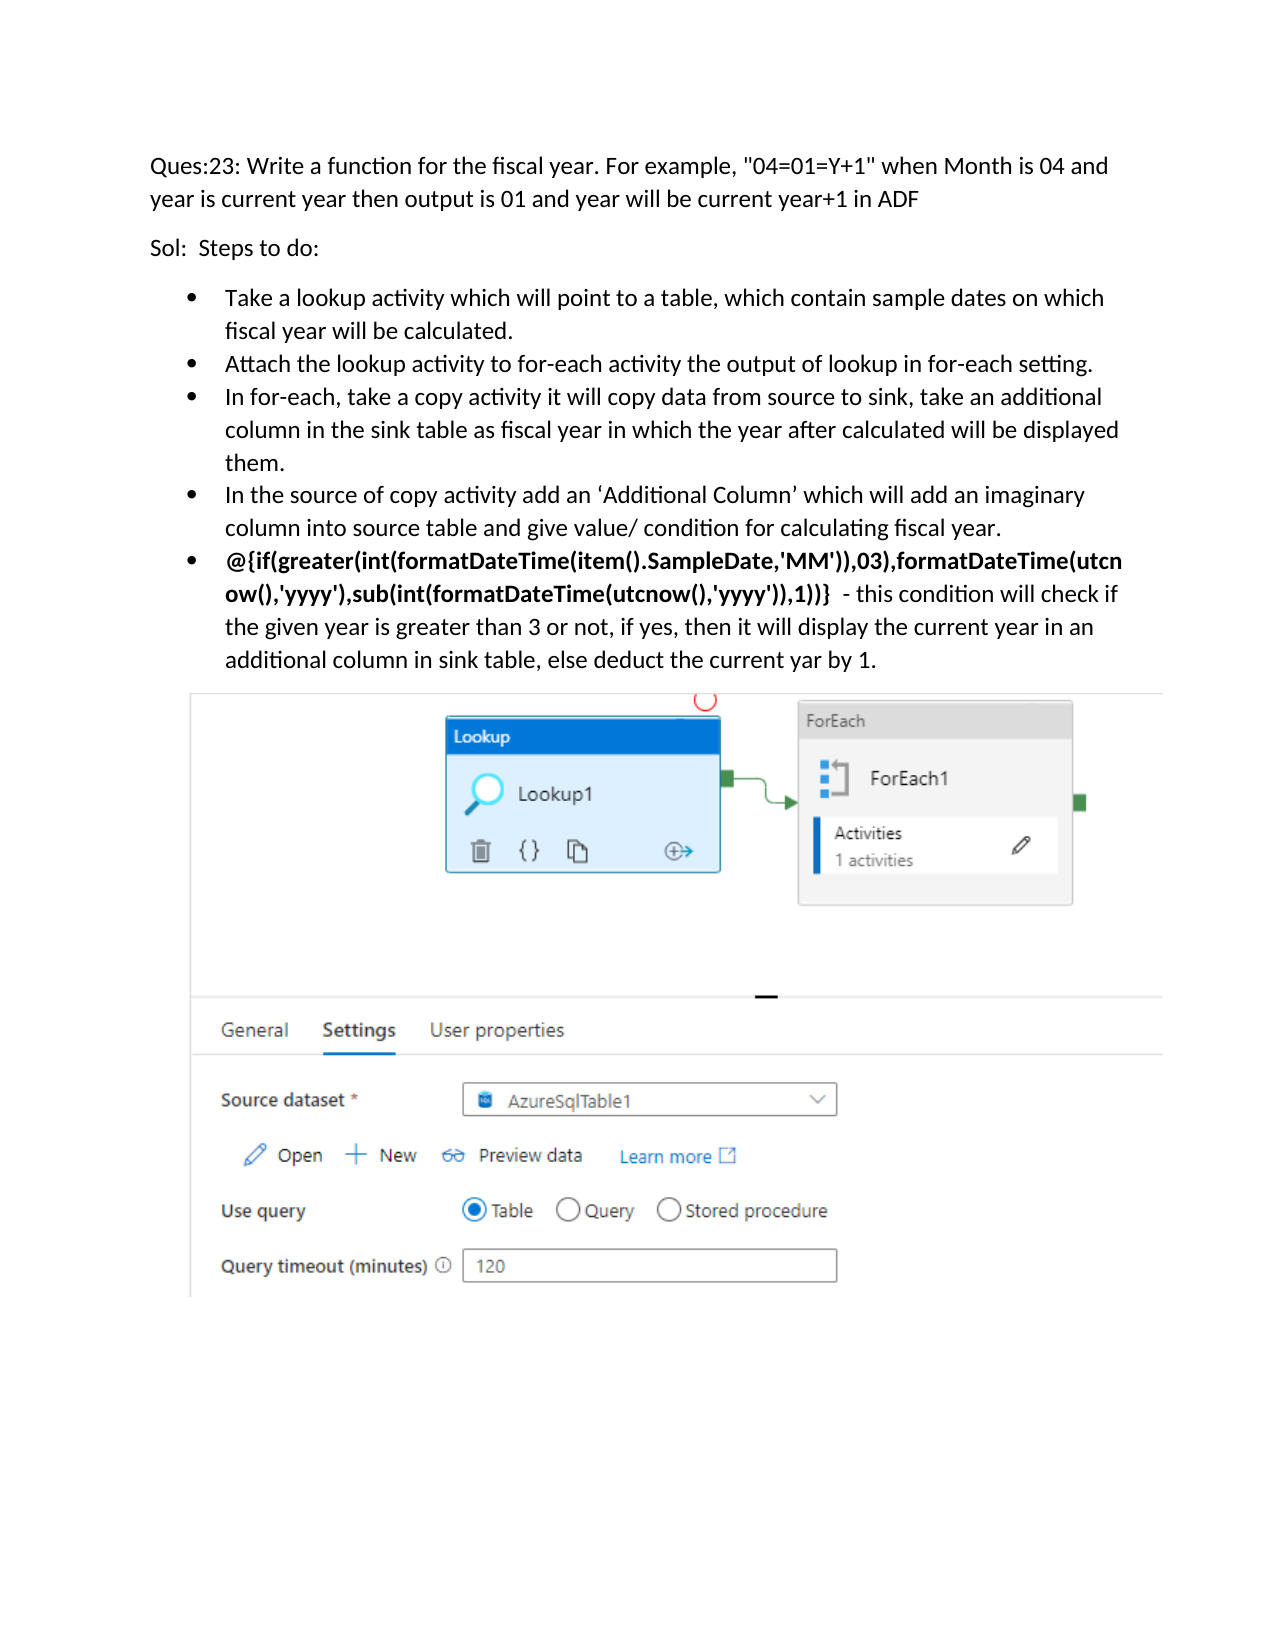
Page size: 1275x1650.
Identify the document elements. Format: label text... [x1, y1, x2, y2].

list In for-each, take a copy activity it will copy data from source to sink, take an additional column in the sink table as fiscal year in which the year after calculated will be displayed them. [187, 381, 1125, 477]
list In the source of copy activity add an ‘Additional Column’ which will add an imaginary column into source table and give value/ condition for calculating fiscal year. [187, 479, 1125, 543]
text Ques:23: Write a function for the fiscal year. For example, "04=01=Y+1" when Month is 04 and year is current year then output is 01 and year will be current year+1 in ADF [150, 150, 1125, 213]
list @{if(greater(int(formatDateTime(item().SampleDate,'MM')),03),formatDateTime(utcnow(),'yyyy'),sub(int(formatDateTime(utcnow(),'yyyy')),1))} - this condition will check if the given year is greater than 3 or not, if yes, then it will display the current year in an additional column in sink table, else deduct the current yar by 1. [187, 545, 1125, 675]
list Take a lookup activity which will point to a table, which contain sample dates on which fiscal year will be calculated. [187, 282, 1125, 346]
text Sol: Steps to do: [150, 232, 1125, 263]
picture [187, 693, 1163, 1297]
list Attach the lookup activity to for-each activity the output of lookup in for-each setting. [187, 348, 1125, 378]
